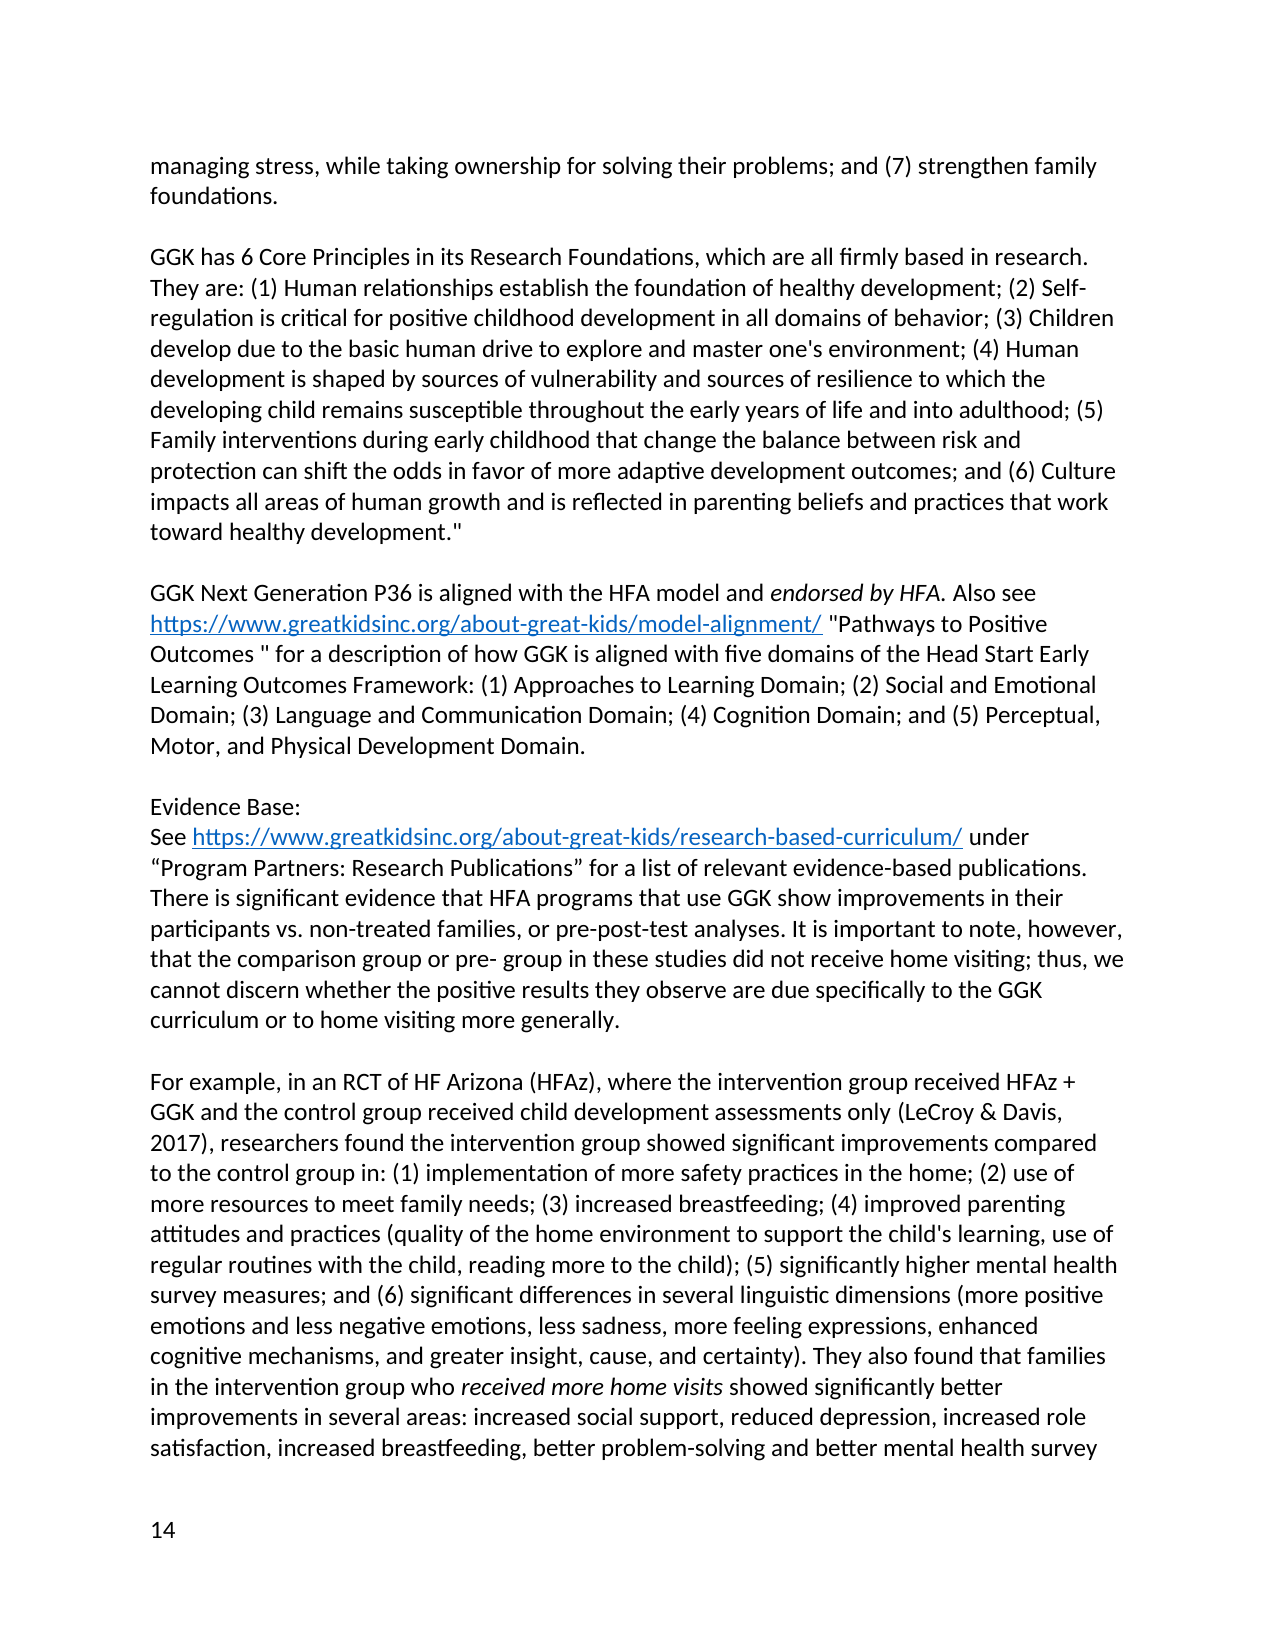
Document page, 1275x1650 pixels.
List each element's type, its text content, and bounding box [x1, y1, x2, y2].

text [150, 150, 1125, 760]
text See https://www.greatkidsinc.org/about-great-kids/research-based-curriculum/ under “Program Partners: Research Publications” for a list of relevant evidence-based publications. There is significant evidence that HFA programs that use GGK show improvements in their participants vs. non-treated families, or pre-post-test analyses. It is important to note, however, that the comparison group or pre- group in these studies did not receive home visiting; thus, we cannot discern whether the positive results they observe are due specifically to the GGK curriculum or to home visiting more generally. [150, 821, 1125, 1035]
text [150, 1066, 1125, 1462]
text Evidence Base: [150, 760, 1125, 821]
